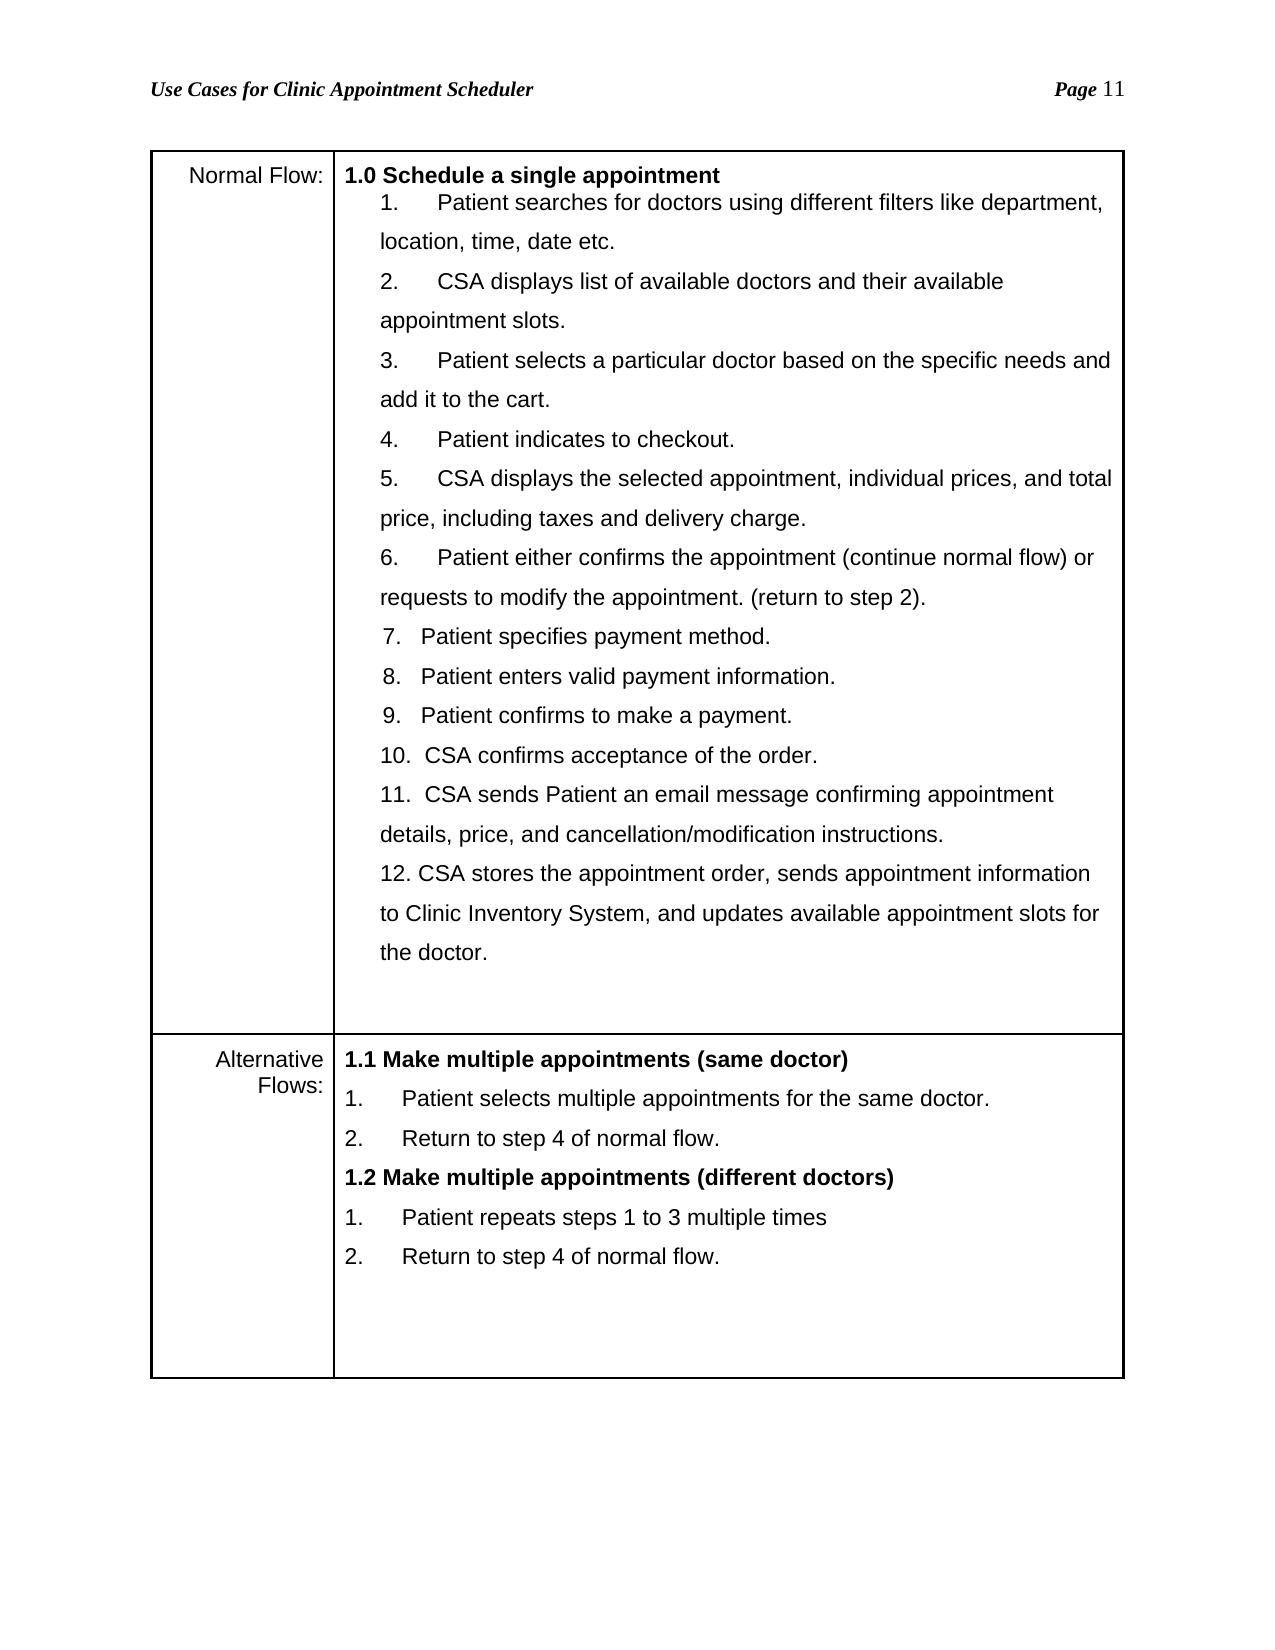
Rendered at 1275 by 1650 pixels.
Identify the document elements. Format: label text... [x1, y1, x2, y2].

table_cell Alternative Flows: [153, 1035, 333, 1377]
table_cell 1.0 Schedule a single appointment 1. Patient searches for doctors using different filters like department, location, time, date etc. 2. CSA displays list of available doctors and their available appointment slots. 3. Patient selects a particular doctor based on the specific needs and add it to the cart. 4. Patient indicates to checkout. 5. CSA displays the selected appointment, individual prices, and total price, including taxes and delivery charge. 6. Patient either confirms the appointment (continue normal flow) or requests to modify the appointment. (return to step 2). 7. Patient specifies payment method. 8. Patient enters valid payment information. 9. Patient confirms to make a payment. 10. CSA confirms acceptance of the order. 11. CSA sends Patient an email message confirming appointment details, price, and cancellation/modification instructions. 12. CSA stores the appointment order, sends appointment information to Clinic Inventory System, and updates available appointment slots for the doctor. [335, 152, 1122, 1033]
table_cell Normal Flow: [153, 152, 333, 1033]
table_cell 1.1 Make multiple appointments (same doctor) 1. Patient selects multiple appointments for the same doctor. 2. Return to step 4 of normal flow. 1.2 Make multiple appointments (different doctors) 1. Patient repeats steps 1 to 3 multiple times 2. Return to step 4 of normal flow. [335, 1035, 1122, 1377]
